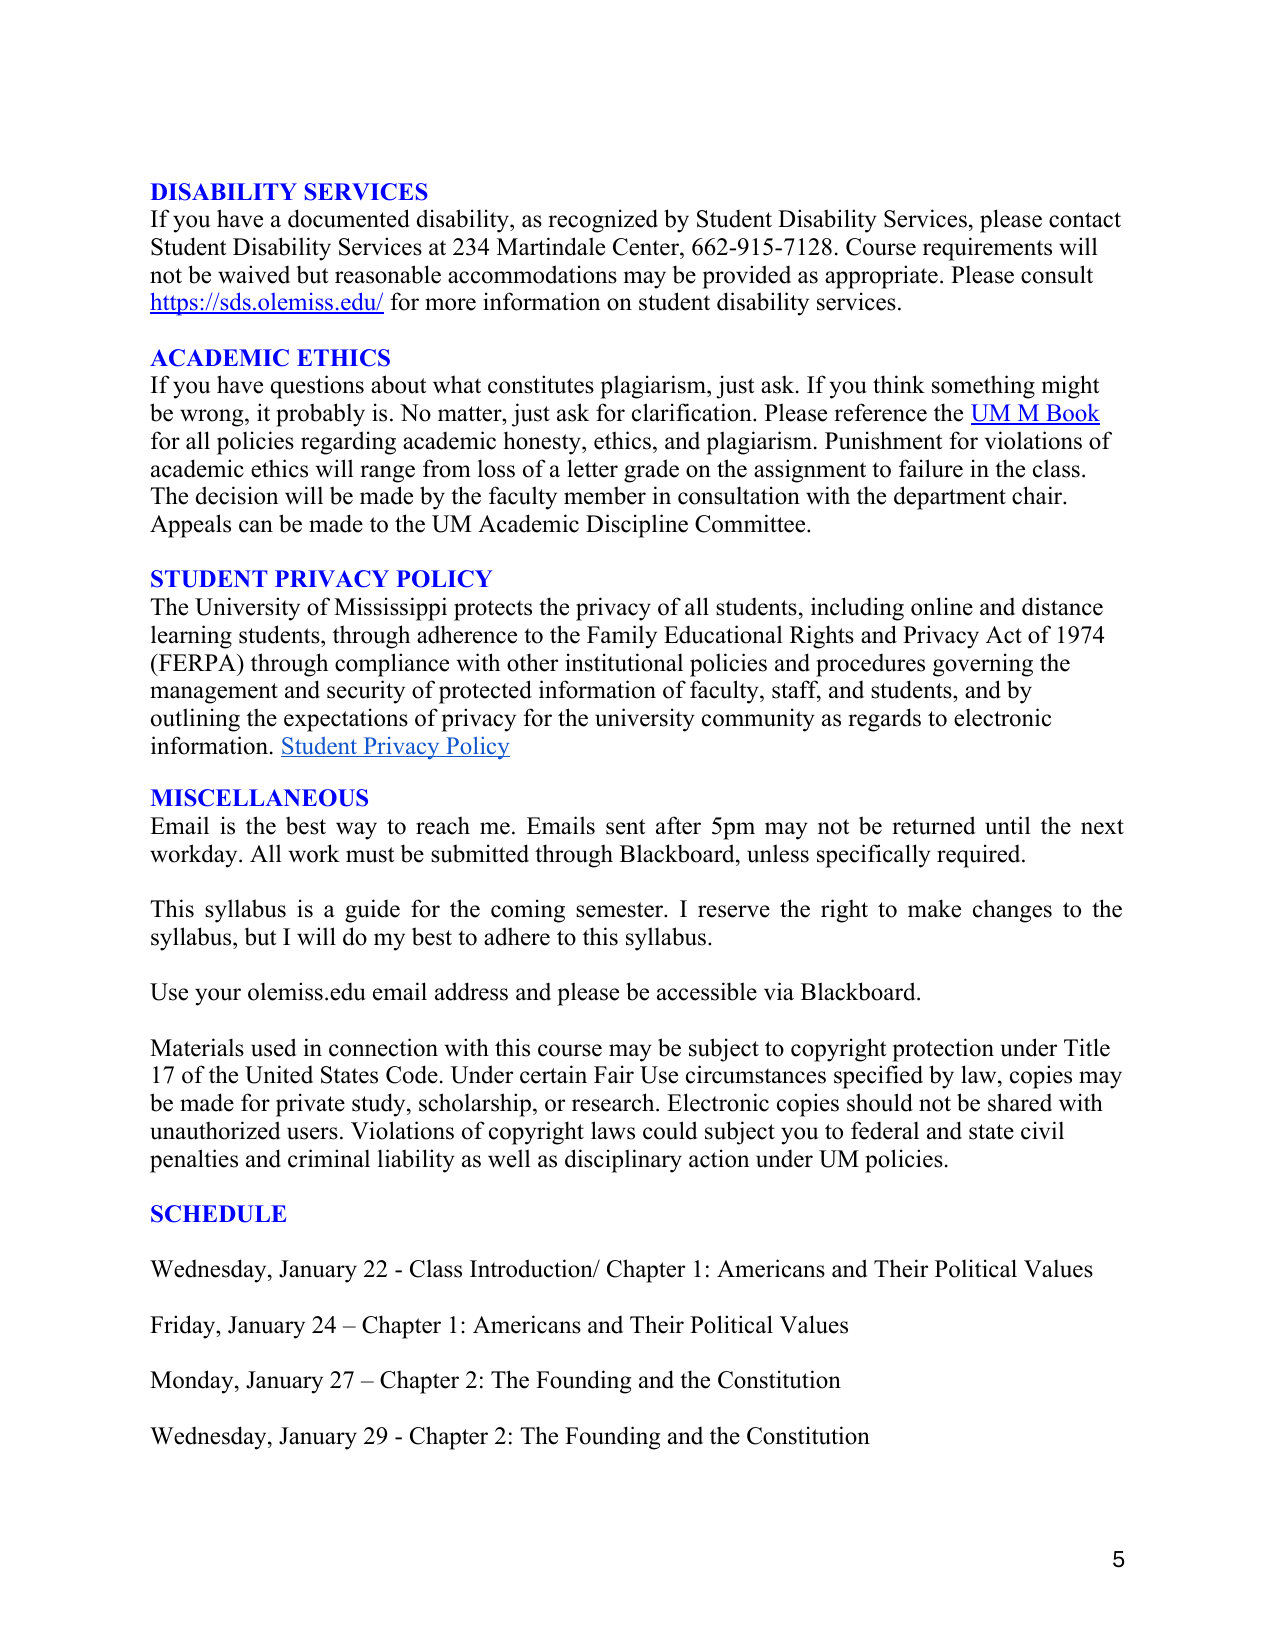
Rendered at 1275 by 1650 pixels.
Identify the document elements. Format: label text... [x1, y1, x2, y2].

text Wednesday, January 29 - Chapter 2: The Founding and the Constitution [150, 1422, 1125, 1449]
text If you have questions about what constitutes plagiarism, just ask. If you think something might be wrong, it probably is. No matter, just ask for clarification. Please reference the UM M Book for all policies regarding academic honesty, ethics, and plagiarism. Punishment for violations of academic ethics will range from loss of a letter grade on the assignment to failure in the class. The decision will be made by the faculty member in consultation with the department chair. Appeals can be made to the UM Academic Discipline Committee. [150, 372, 1125, 538]
subtitle Use your olemiss.edu email address and please be accessible via Blackboard. [150, 978, 1125, 1006]
text Friday, January 24 – Chapter 1: Americans and Their Political Values [150, 1311, 1125, 1339]
subtitle This syllabus is a guide for the coming semester. I reserve the right to make changes to the syllabus, but I will do my best to adhere to this syllabus. [150, 895, 1125, 951]
text The University of Mississippi protects the privacy of all students, including online and distance learning students, through adherence to the Family Educational Rights and Privacy Act of 1974 (FERPA) through compliance with other institutional policies and procedures governing the management and security of protected information of faculty, staff, and students, and by outlining the expectations of privacy for the university community as regards to electronic information. Student Privacy Policy [150, 593, 1125, 759]
text DISABILITY SERVICES [150, 178, 1125, 205]
text If you have a documented disability, as recognized by Student Disability Services, please contact Student Disability Services at 234 Martindale Center, 662-915-7128. Course requirements will not be waived but reasonable accommodations may be provided as appropriate. Please consult https://sds.olemiss.edu/ for more information on student disability services. [150, 205, 1125, 316]
text STUDENT PRIVACY POLICY [150, 566, 1125, 593]
subtitle MISCELLANEOUS [150, 784, 1125, 812]
text Monday, January 27 – Chapter 2: The Founding and the Constitution [150, 1366, 1125, 1394]
text SCHEDULE [150, 1200, 1125, 1228]
subtitle Email is the best way to reach me. Emails sent after 5pm may not be returned until the next workday. All work must be submitted through Blackboard, unless specifically required. [150, 812, 1125, 868]
text ACADEMIC ETHICS [150, 344, 1125, 372]
text Wednesday, January 22 - Class Introduction/ Chapter 1: Americans and Their Political Values [150, 1256, 1125, 1283]
